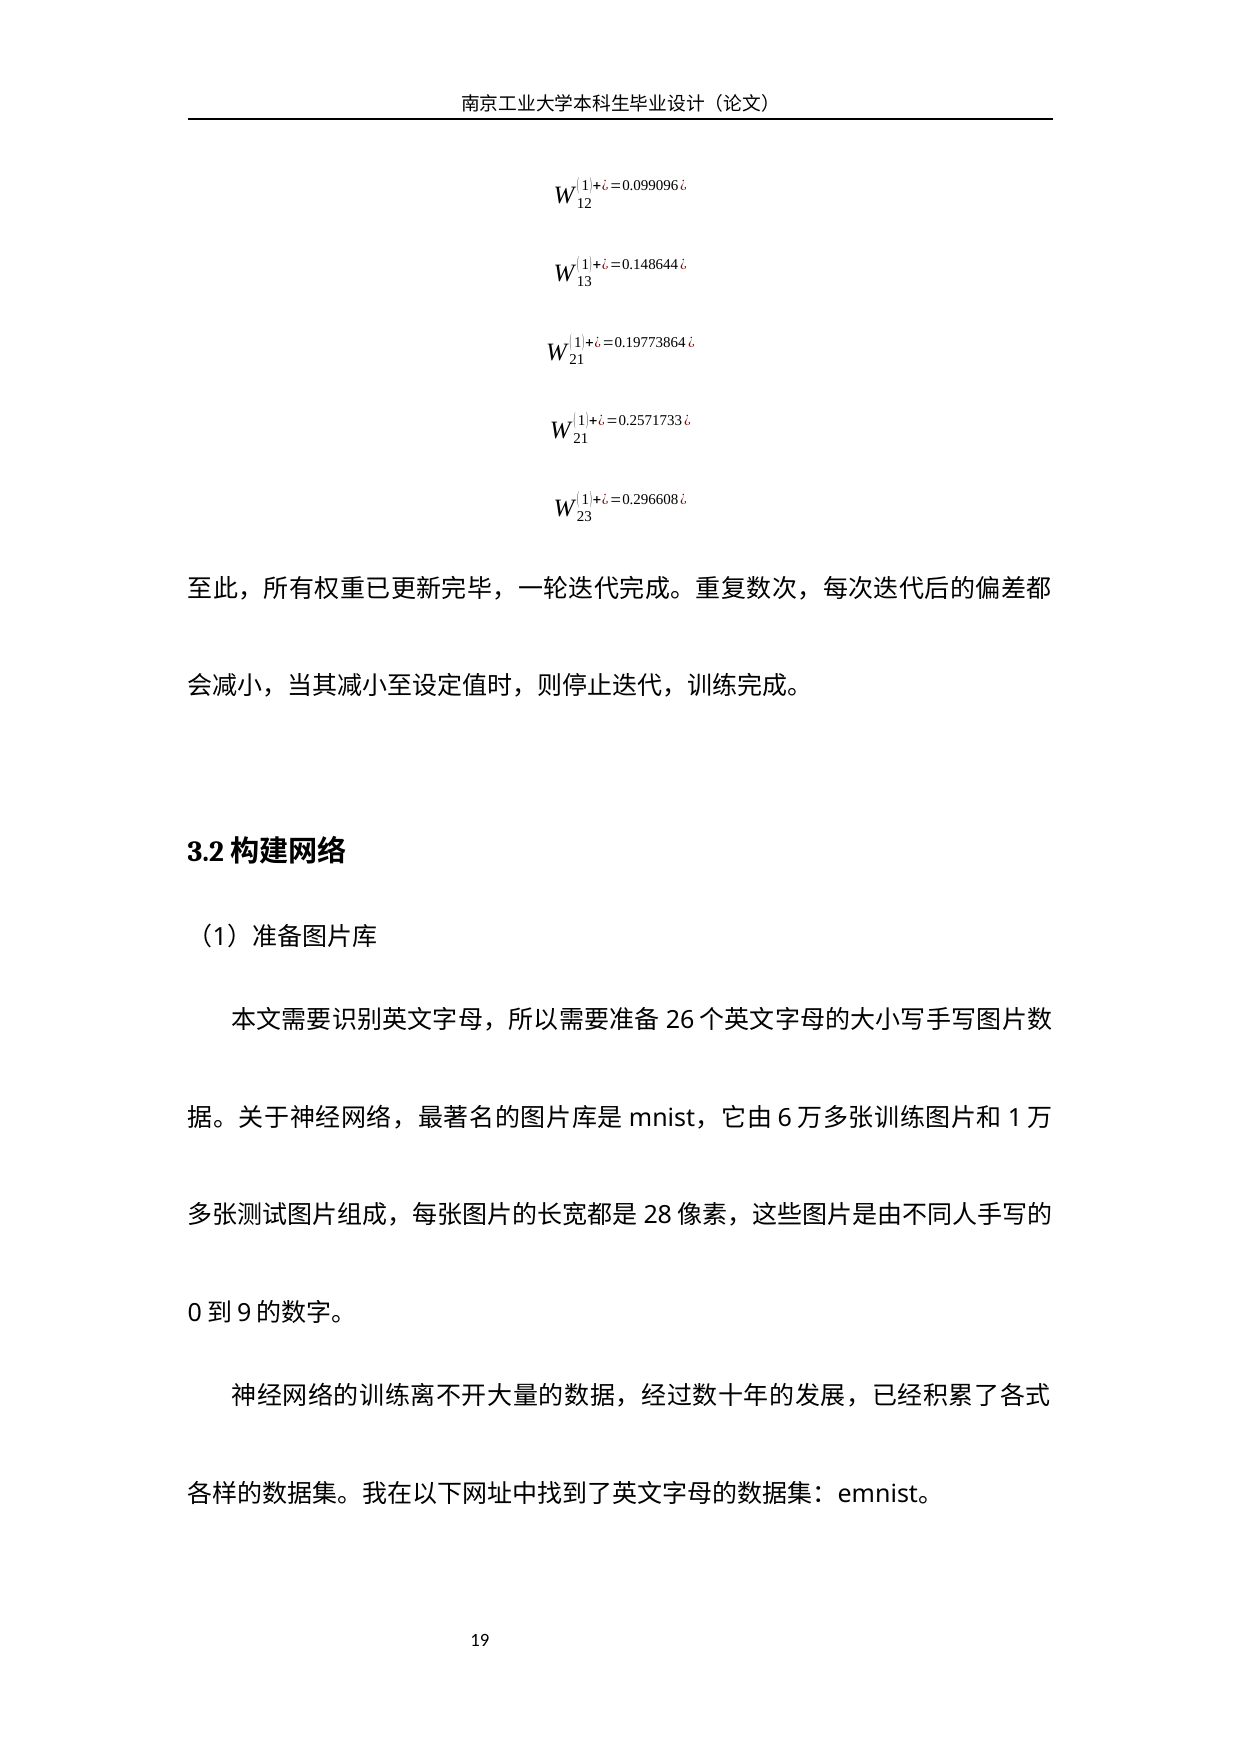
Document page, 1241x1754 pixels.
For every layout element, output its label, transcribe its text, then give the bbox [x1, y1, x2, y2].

text 至此，所有权重已更新完毕，一轮迭代完成。重复数次，每次迭代后的偏差都会减小，当其减小至设定值时，则停止迭代，训练完成。 [187, 554, 1053, 716]
text 神经网络的训练离不开大量的数据，经过数十年的发展，已经积累了各式各样的数据集。我在以下网址中找到了英文字母的数据集：emnist。 [187, 1361, 1053, 1524]
subtitle 3.2 构建网络 [187, 816, 1053, 881]
text （1）准备图片库 [187, 902, 1053, 967]
text 本文需要识别英文字母，所以需要准备26个英文字母的大小写手写图片数据。关于神经网络，最著名的图片库是mnist，它由6万多张训练图片和1万多张测试图片组成，每张图片的长宽都是28像素，这些图片是由不同人手写的0到9的数字。 [187, 986, 1053, 1343]
